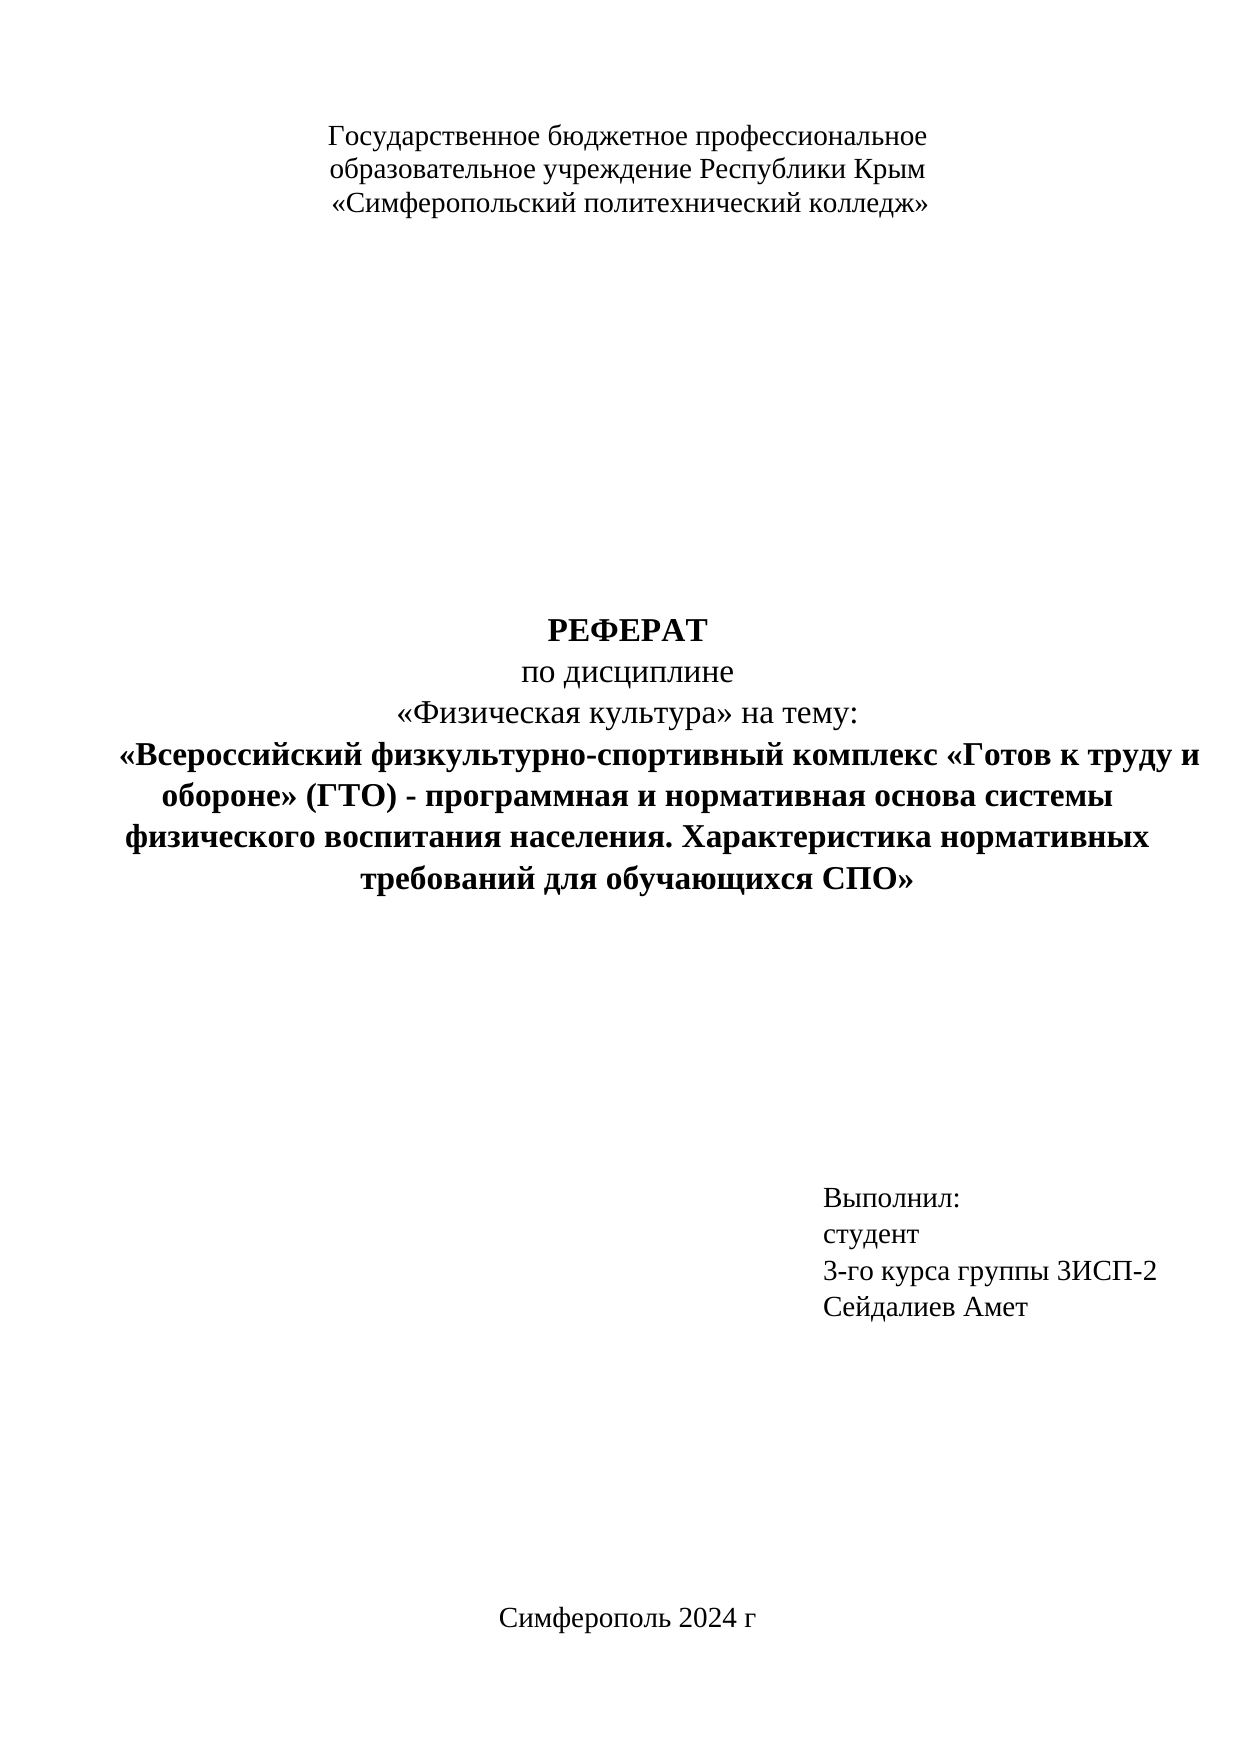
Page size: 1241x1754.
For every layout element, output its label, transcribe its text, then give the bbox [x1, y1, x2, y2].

text «Симферопольский политехнический колледж» [59, 185, 1152, 219]
text 3-го курса группы 3ИСП-2 [823, 1253, 1167, 1286]
text студент [823, 1217, 1152, 1250]
text по дисциплине [54, 651, 1152, 690]
text Выполнил: [823, 1181, 1152, 1214]
text «Всероссийский физкультурно-спортивный комплекс «Готов к труду и обороне» (ГТО) - программная и нормативная основа системы физического воспитания населения. Характеристика нормативных требований для обучающихся СПО» [74, 734, 1201, 896]
text «Физическая культура» на тему: [54, 693, 1152, 731]
text образовательное учреждение Республики Крым [54, 152, 1152, 185]
text Государственное бюджетное профессиональное [54, 118, 1152, 152]
text РЕФЕРАТ [54, 610, 1152, 648]
text Сейдалиев Амет [823, 1289, 1152, 1322]
text Симферополь 2024 г [54, 1601, 1152, 1634]
